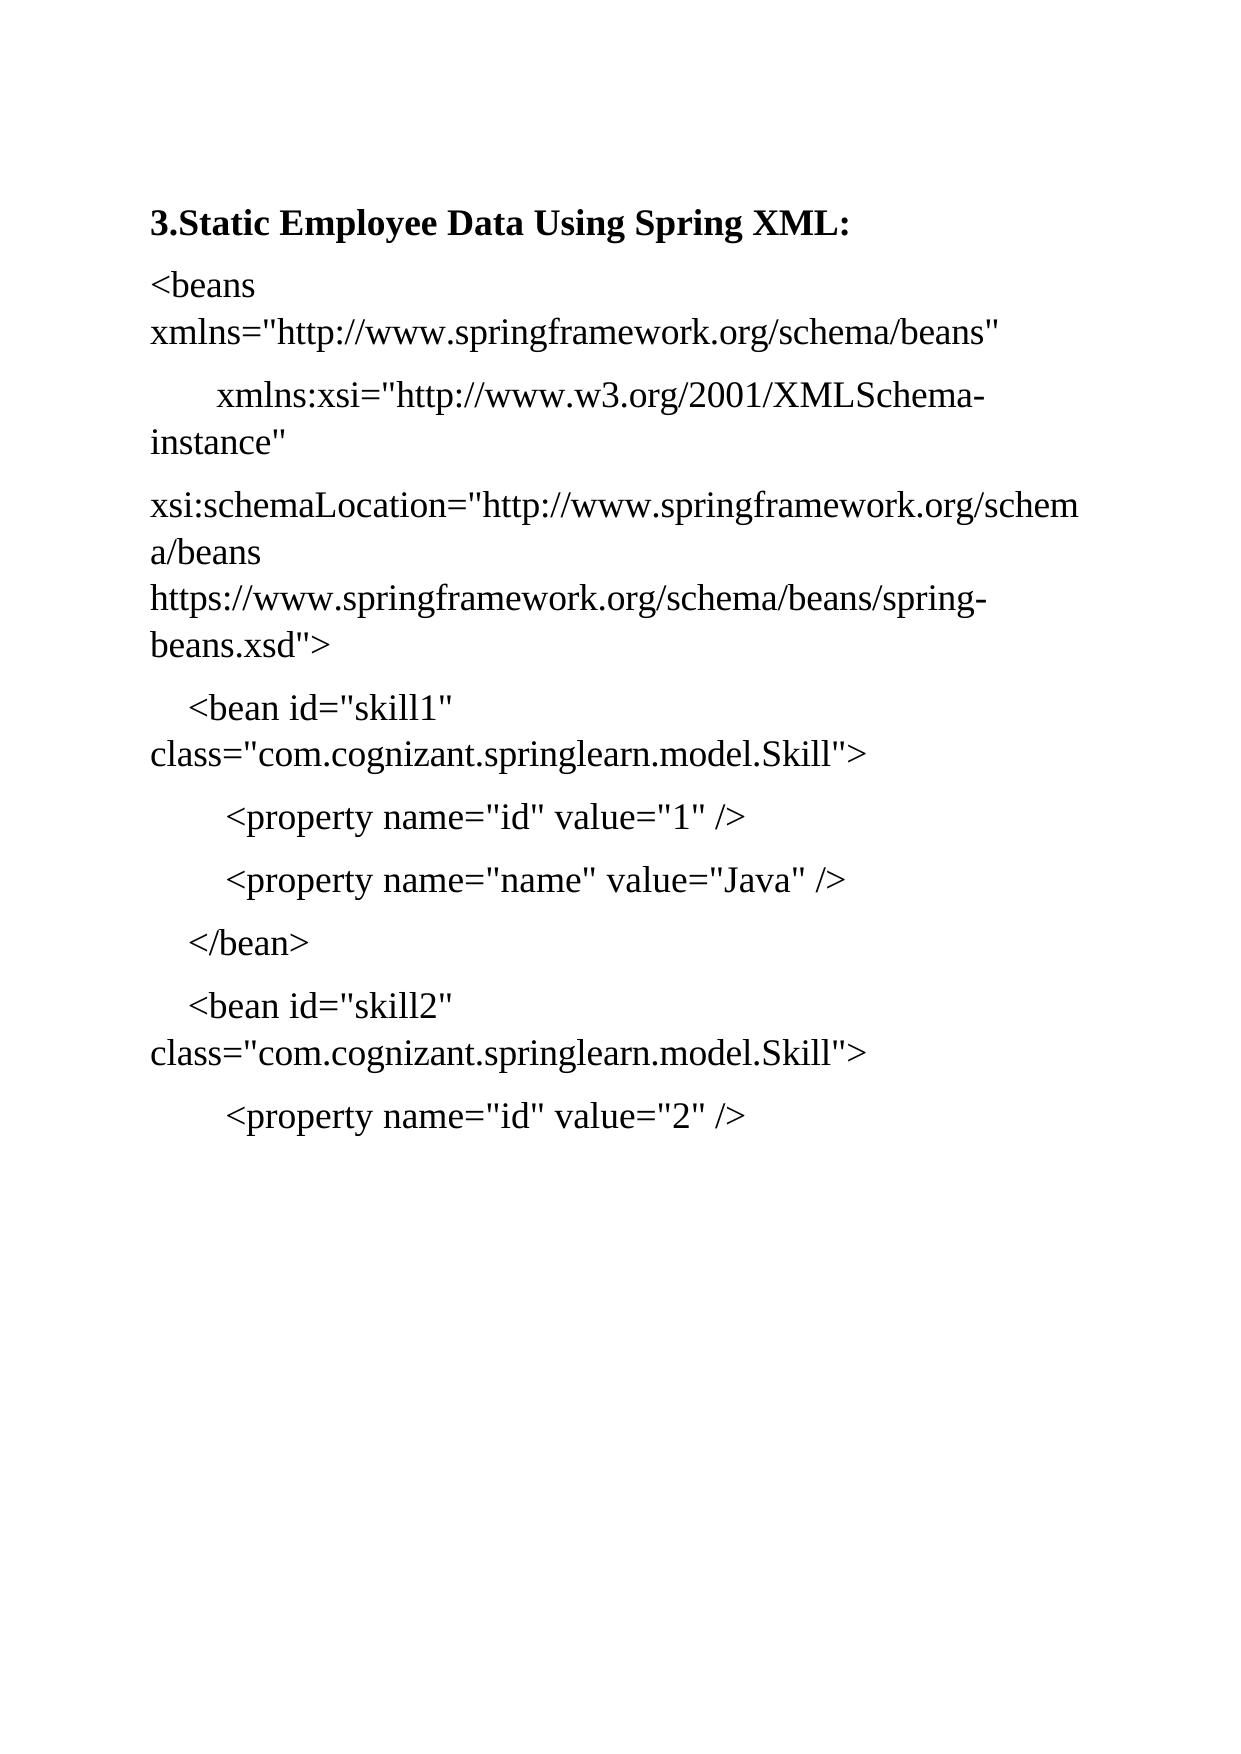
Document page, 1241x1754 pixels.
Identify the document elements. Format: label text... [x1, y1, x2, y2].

text <bean id="skill1" class="com.cognizant.springlearn.model.Skill"> [150, 685, 1093, 775]
subtitle 3.Static Employee Data Using Spring XML: [150, 200, 1093, 243]
text <property name="name" value="Java" /> [225, 858, 1093, 901]
text <property name="id" value="1" /> [225, 794, 1093, 837]
text xsi:schemaLocation="http://www.springframework.org/schem a/beans https://www.springframework.org/schema/beans/spring- beans.xsd"> [150, 482, 1088, 665]
text <property name="id" value="2" /> [225, 1094, 1093, 1137]
text </bean> [188, 921, 1093, 964]
text <bean id="skill2" class="com.cognizant.springlearn.model.Skill"> [150, 984, 1093, 1073]
text <beans xmlns="http://www.springframework.org/schema/beans" [150, 263, 1093, 353]
text xmlns:xsi="http://www.w3.org/2001/XMLSchema- instance" [150, 373, 1093, 462]
